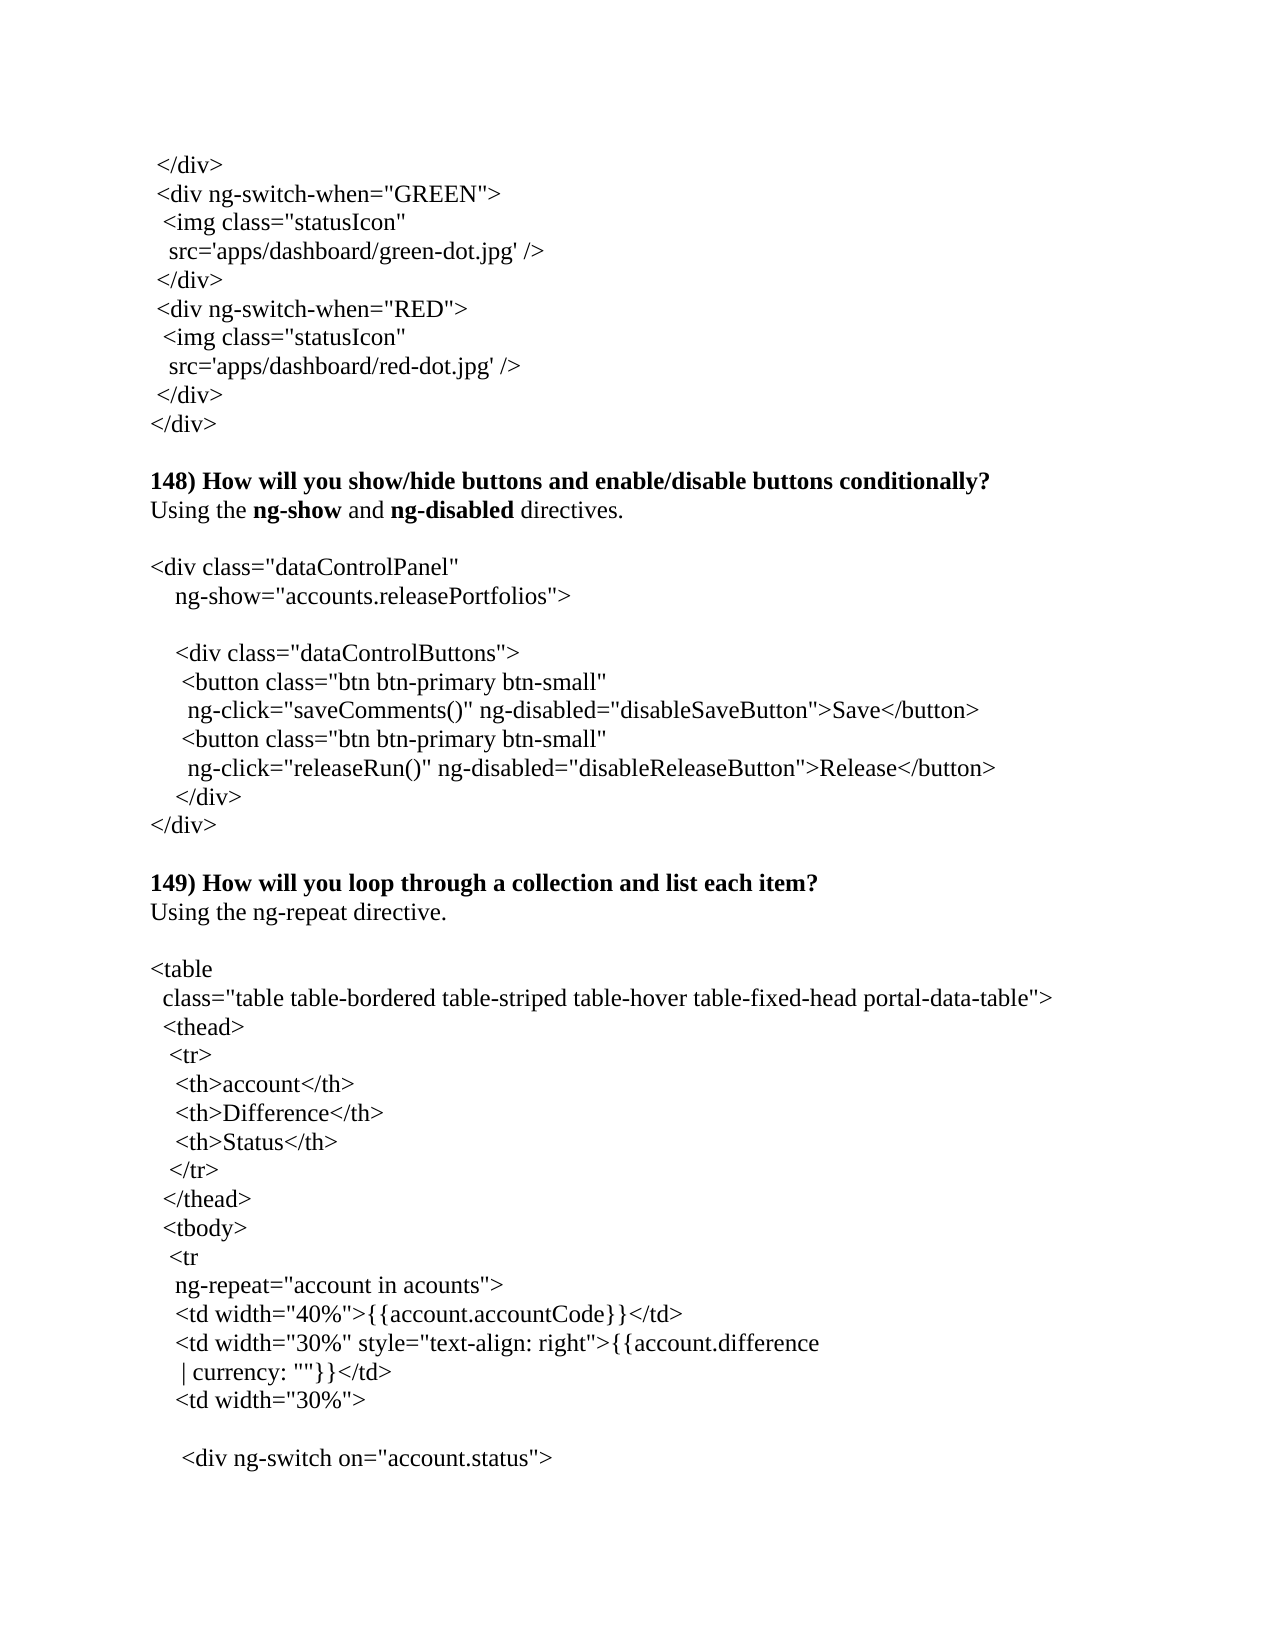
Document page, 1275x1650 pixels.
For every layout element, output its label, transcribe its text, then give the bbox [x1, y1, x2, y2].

text <div ng-switch-when="GREEN"> [150, 179, 1125, 207]
text <img class="statusIcon" [150, 322, 1125, 351]
text src='apps/dashboard/red-dot.jpg' /> [150, 351, 1125, 380]
text <div class="dataControlPanel" [150, 552, 1125, 581]
text </thead> [150, 1184, 1125, 1213]
text ng-show="accounts.releasePortfolios"> [150, 581, 1125, 610]
text <td width="30%"> [150, 1386, 1125, 1414]
text ng-click="saveComments()" ng-disabled="disableSaveButton">Save</button> [150, 696, 1125, 724]
text <img class="statusIcon" [150, 207, 1125, 236]
text ng-repeat="account in acounts"> [150, 1271, 1125, 1299]
text class="table table-bordered table-striped table-hover table-fixed-head portal-data-table"> [150, 983, 1125, 1012]
text <button class="btn btn-primary btn-small" [150, 667, 1125, 696]
text <button class="btn btn-primary btn-small" [150, 724, 1125, 753]
text <td width="40%">{{account.accountCode}}</td> [150, 1299, 1125, 1328]
text <tr> [150, 1041, 1125, 1069]
text 149) How will you loop through a collection and list each item? [150, 868, 1125, 897]
text Using the ng-show and ng-disabled directives. [150, 495, 1125, 524]
text | currency: ""}}</td> [150, 1357, 1125, 1386]
text <tbody> [150, 1213, 1125, 1242]
text <td width="30%" style="text-align: right">{{account.difference [150, 1328, 1125, 1357]
text </div> [150, 265, 1125, 294]
text <th>Difference</th> [150, 1098, 1125, 1127]
text </div> [150, 150, 1125, 179]
text <th>Status</th> [150, 1127, 1125, 1156]
text </div> [150, 380, 1125, 409]
text <thead> [150, 1012, 1125, 1041]
text </div> [150, 811, 1125, 839]
text 148) How will you show/hide buttons and enable/disable buttons conditionally? [150, 466, 1125, 495]
text <div class="dataControlButtons"> [150, 638, 1125, 667]
text Using the ng-repeat directive. [150, 897, 1125, 926]
text src='apps/dashboard/green-dot.jpg' /> [150, 236, 1125, 265]
text </div> [150, 409, 1125, 437]
text </tr> [150, 1156, 1125, 1184]
text <th>account</th> [150, 1069, 1125, 1098]
text <table [150, 954, 1125, 983]
text ng-click="releaseRun()" ng-disabled="disableReleaseButton">Release</button> [150, 753, 1125, 782]
text <div ng-switch-when="RED"> [150, 294, 1125, 322]
text <tr [150, 1242, 1125, 1271]
text </div> [150, 782, 1125, 811]
text <div ng-switch on="account.status"> [150, 1443, 1125, 1472]
